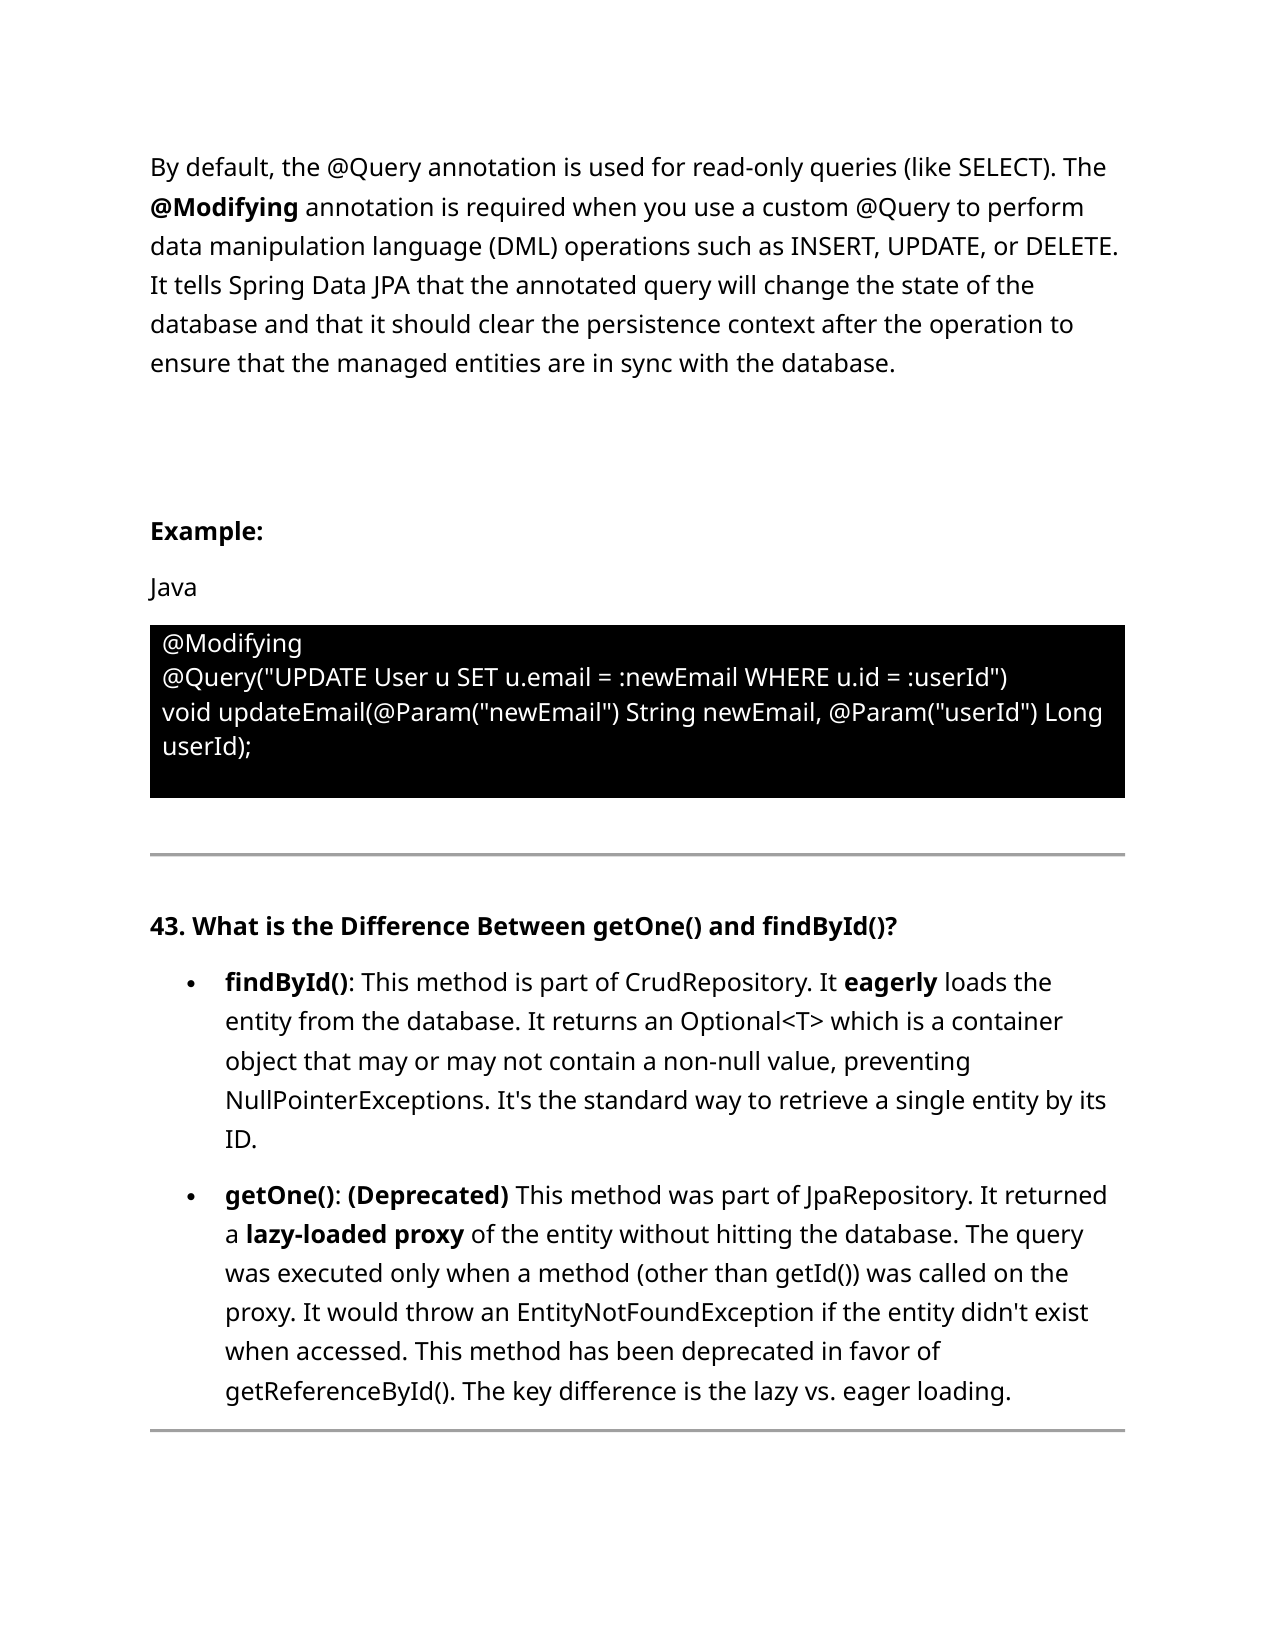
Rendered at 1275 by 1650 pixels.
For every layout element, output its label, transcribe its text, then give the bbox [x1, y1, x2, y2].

list findById(): This method is part of CrudRepository. It eagerly loads the entity from the database. It returns an Optional<T> which is a container object that may or may not contain a non-null value, preventing NullPointerExceptions. It's the standard way to retrieve a single entity by its ID. [187, 965, 1125, 1156]
text Java [150, 569, 1125, 603]
text 43. What is the Difference Between getOne() and findById()? [150, 909, 1125, 943]
text By default, the @Query annotation is used for read-only queries (like SELECT). The @Modifying annotation is required when you use a custom @Query to perform data manipulation language (DML) operations such as INSERT, UPDATE, or DELETE. It tells Spring Data JPA that the annotated query will change the state of the database and that it should clear the persistence context after the operation to ensure that the managed entities are in sync with the database. [150, 150, 1125, 380]
text Example: [150, 513, 1125, 547]
table_header @Modifying @Query("UPDATE User u SET u.email = :newEmail WHERE u.id = :userId") void updateEmail(@Param("newEmail") String newEmail, @Param("userId") Long userId); [151, 626, 1124, 796]
list getOne(): (Deprecated) This method was part of JpaRepository. It returned a lazy-loaded proxy of the entity without hitting the database. The query was executed only when a method (other than getId()) was called on the proxy. It would throw an EntityNotFoundException if the entity didn't exist when accessed. This method has been deprecated in favor of getReferenceById(). The key difference is the lazy vs. eager loading. [187, 1177, 1125, 1407]
